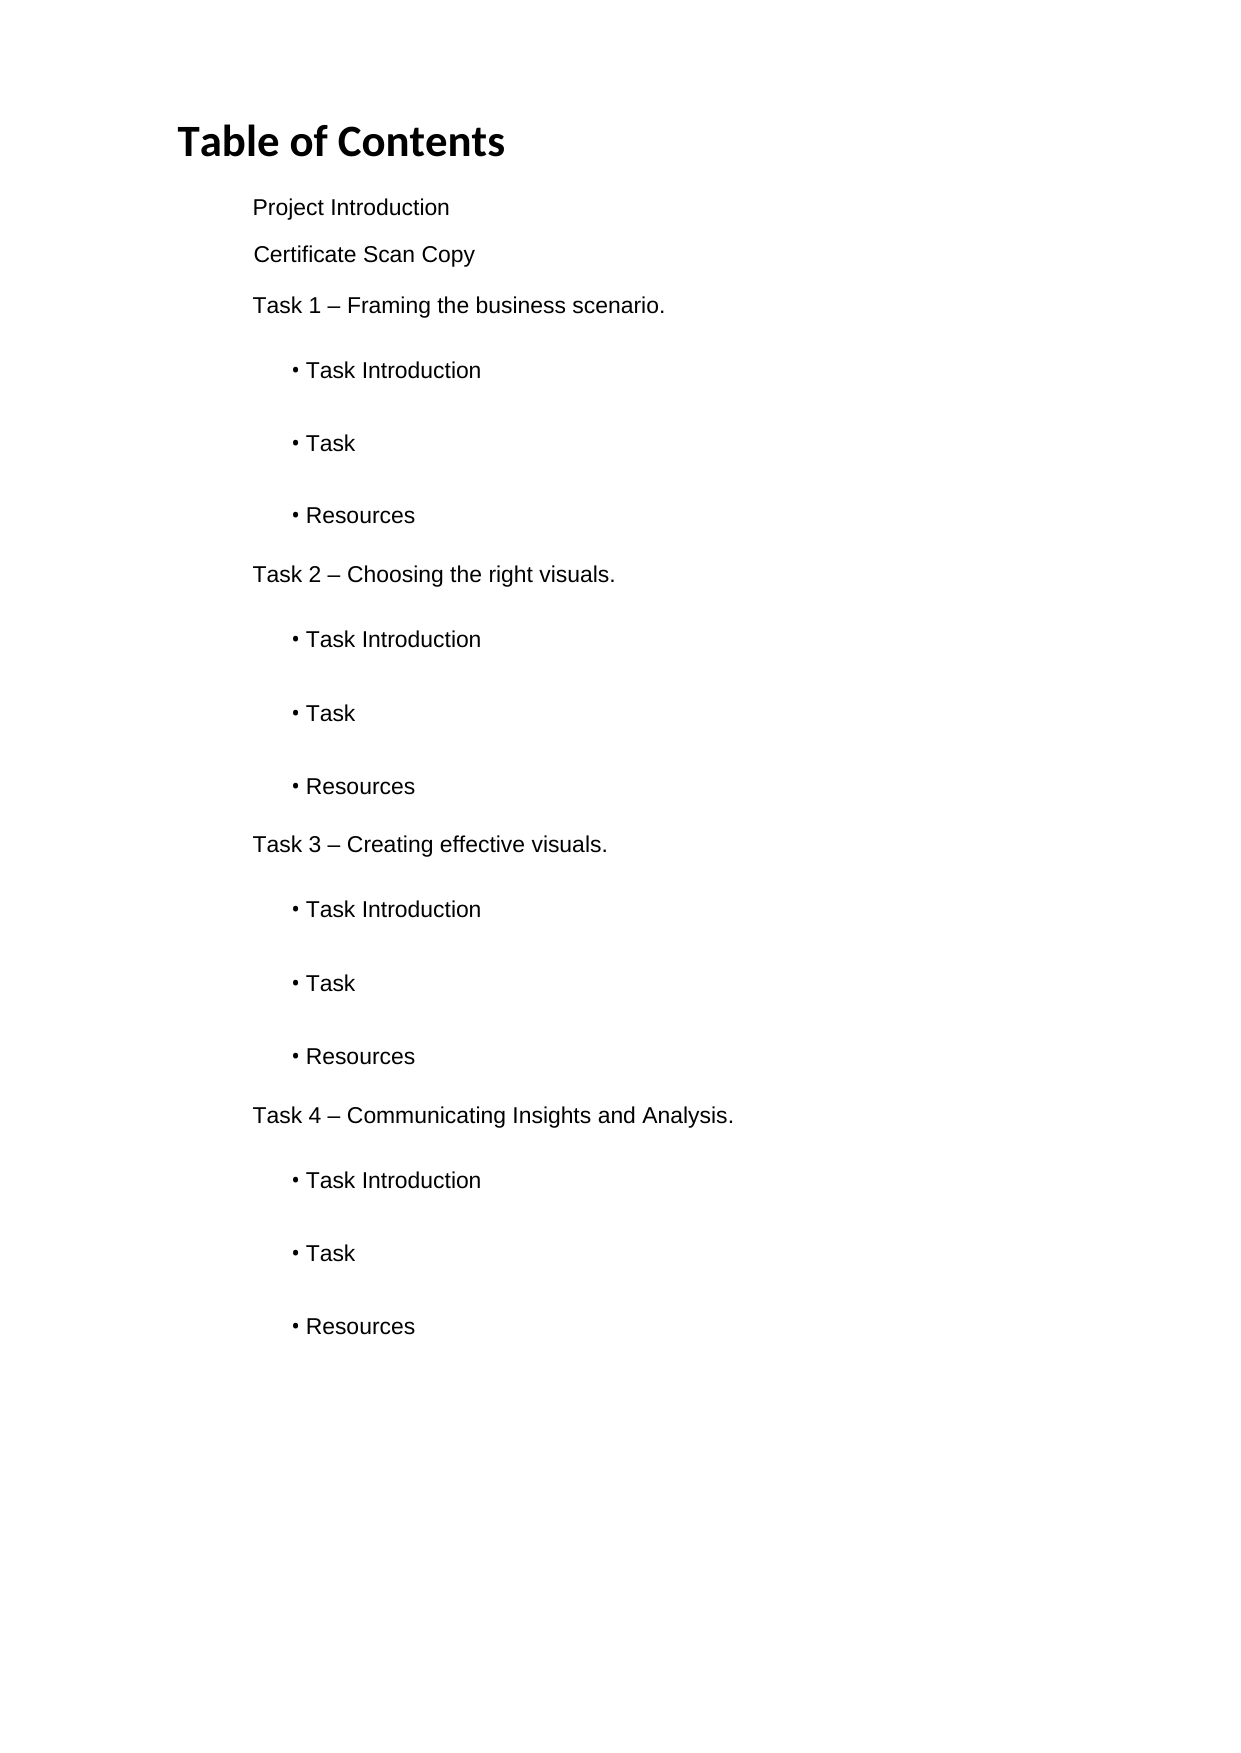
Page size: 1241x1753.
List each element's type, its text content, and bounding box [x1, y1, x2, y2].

text Task 3 – Creating effective visuals. [252, 831, 1098, 858]
text • Task [291, 957, 1098, 1004]
text • Task Introduction [291, 1154, 1098, 1201]
text • Resources [291, 490, 1098, 537]
text • Resources [291, 760, 1098, 807]
text Certificate Scan Copy [253, 241, 1098, 267]
text Task 4 – Communicating Insights and Analysis. [252, 1102, 1098, 1128]
text • Task [291, 1227, 1098, 1274]
text • Task [291, 417, 1098, 464]
text • Task [291, 687, 1098, 734]
text • Task Introduction [291, 344, 1098, 391]
text Task 1 – Framing the business scenario. [252, 292, 1098, 318]
text • Task Introduction [291, 614, 1098, 661]
text • Task Introduction [291, 884, 1098, 931]
text • Resources [291, 1300, 1098, 1347]
text Project Introduction [252, 193, 1098, 220]
text • Resources [291, 1030, 1098, 1077]
text Table of Contents [177, 112, 1098, 167]
text Task 2 – Choosing the right visuals. [252, 561, 1098, 588]
